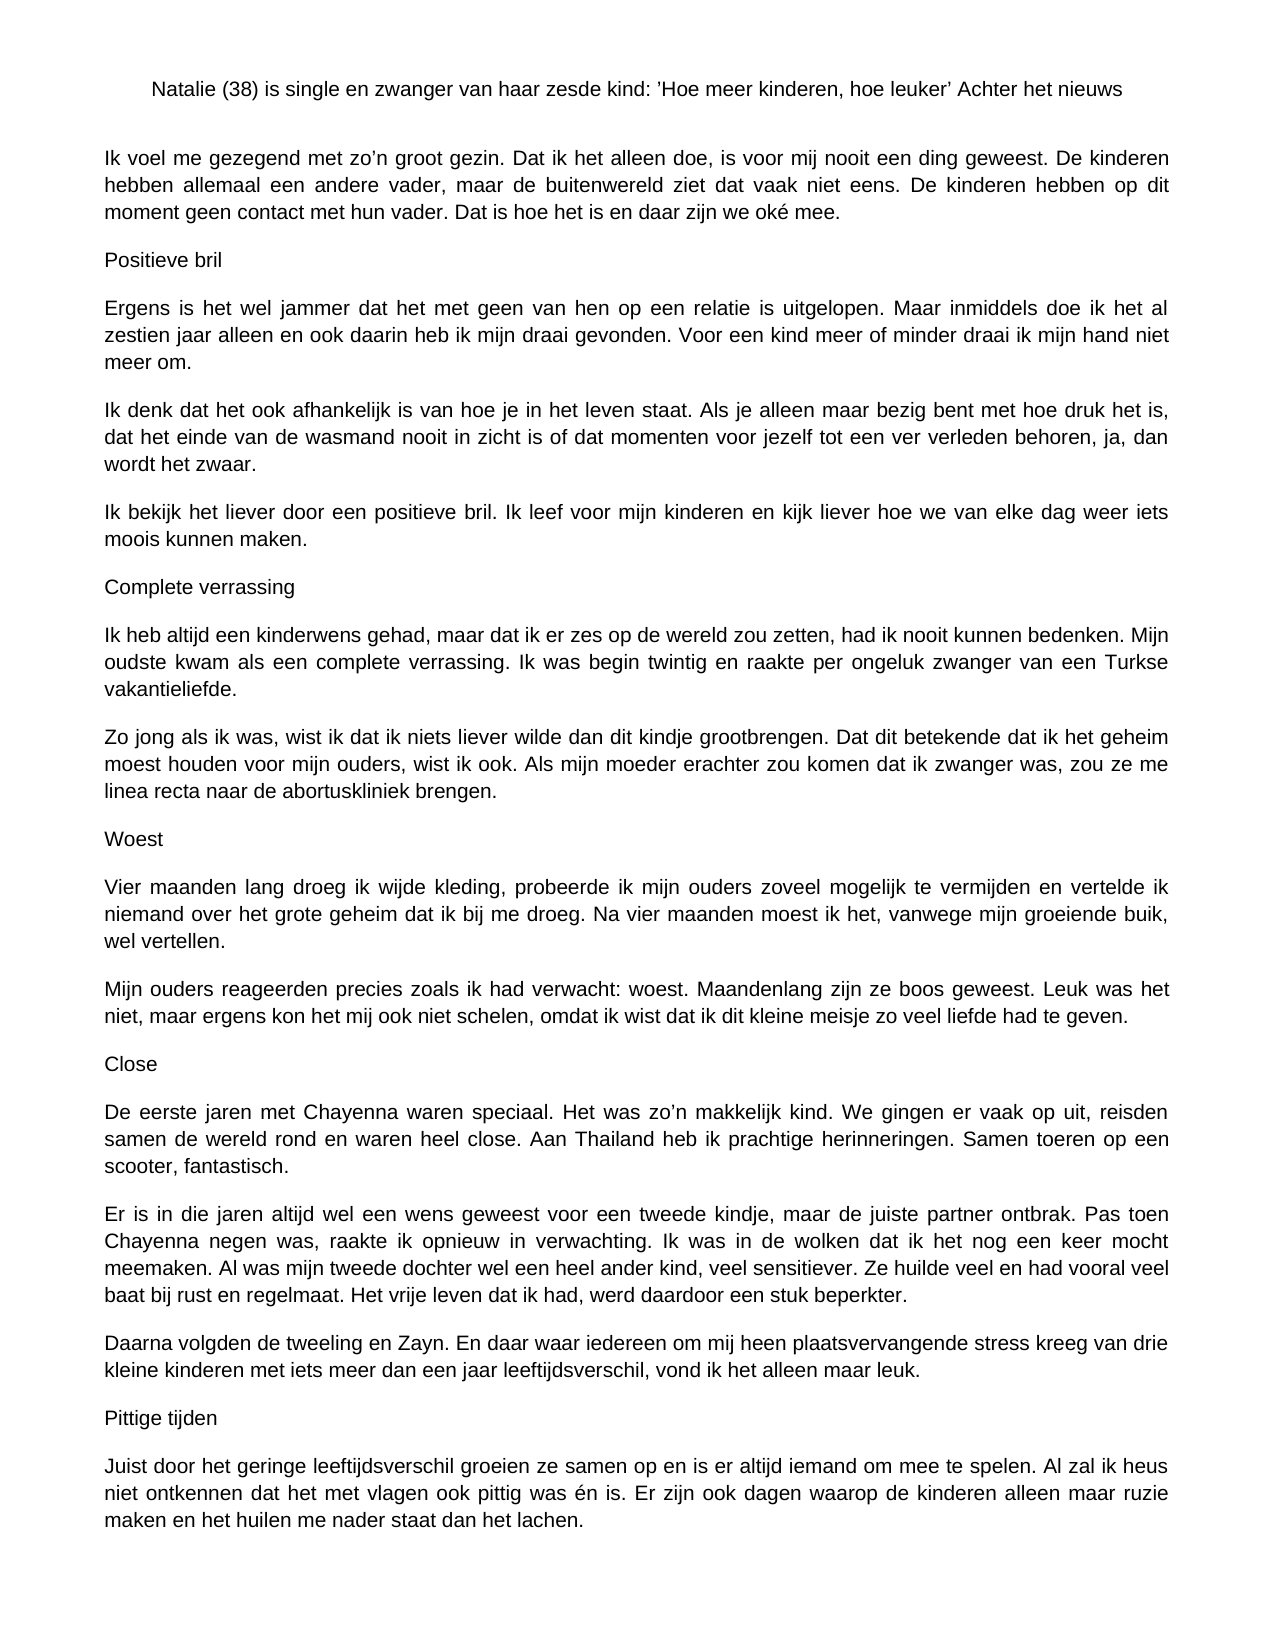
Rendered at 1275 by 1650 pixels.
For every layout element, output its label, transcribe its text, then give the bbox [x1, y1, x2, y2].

text Ergens is het wel jammer dat het met geen van hen op een relatie is uitgelopen. Maar inmiddels doe ik het al zestien jaar alleen en ook daarin heb ik mijn draai gevonden. Voor een kind meer of minder draai ik mijn hand niet meer om. [104, 292, 1171, 373]
text Close [104, 1048, 1171, 1076]
text Juist door het geringe leeftijdsverschil groeien ze samen op en is er altijd iemand om mee te spelen. Al zal ik heus niet ontkennen dat het met vlagen ook pittig was én is. Er zijn ook dagen waarop de kinderen alleen maar ruzie maken en het huilen me nader staat dan het lachen. [104, 1451, 1171, 1532]
text Daarna volgden de tweeling en Zayn. En daar waar iedereen om mij heen plaatsvervangende stress kreeg van drie kleine kinderen met iets meer dan een jaar leeftijdsverschil, vond ik het alleen maar leuk. [104, 1328, 1171, 1382]
text Pittige tijden [104, 1403, 1171, 1430]
text Er is in die jaren altijd wel een wens geweest voor een tweede kindje, maar de juiste partner ontbrak. Pas toen Chayenna negen was, raakte ik opnieuw in verwachting. Ik was in de wolken dat ik het nog een keer mocht meemaken. Al was mijn tweede dochter wel een heel ander kind, veel sensitiever. Ze huilde veel en had vooral veel baat bij rust en regelmaat. Het vrije leven dat ik had, werd daardoor een stuk beperkter. [104, 1198, 1171, 1307]
text Complete verrassing [104, 571, 1171, 598]
text Woest [104, 823, 1171, 851]
text Vier maanden lang droeg ik wijde kleding, probeerde ik mijn ouders zoveel mogelijk te vermijden en vertelde ik niemand over het grote geheim dat ik bij me droeg. Na vier maanden moest ik het, vanwege mijn groeiende buik, wel vertellen. [104, 871, 1171, 953]
text Mijn ouders reageerden precies zoals ik had verwacht: woest. Maandenlang zijn ze boos geweest. Leuk was het niet, maar ergens kon het mij ook niet schelen, omdat ik wist dat ik dit kleine meisje zo veel liefde had te geven. [104, 973, 1171, 1028]
text Ik heb altijd een kinderwens gehad, maar dat ik er zes op de wereld zou zetten, had ik nooit kunnen bedenken. Mijn oudste kwam als een complete verrassing. Ik was begin twintig en raakte per ongeluk zwanger van een Turkse vakantieliefde. [104, 619, 1171, 701]
text De eerste jaren met Chayenna waren speciaal. Het was zo’n makkelijk kind. We gingen er vaak op uit, reisden samen de wereld rond en waren heel close. Aan Thailand heb ik prachtige herinneringen. Samen toeren op een scooter, fantastisch. [104, 1096, 1171, 1178]
text Ik denk dat het ook afhankelijk is van hoe je in het leven staat. Als je alleen maar bezig bent met hoe druk het is, dat het einde van de wasmand nooit in zicht is of dat momenten voor jezelf tot een ver verleden behoren, ja, dan wordt het zwaar. [104, 394, 1171, 476]
text Positieve bril [104, 244, 1171, 271]
text Ik voel me gezegend met zo’n groot gezin. Dat ik het alleen doe, is voor mij nooit een ding geweest. De kinderen hebben allemaal een andere vader, maar de buitenwereld ziet dat vaak niet eens. De kinderen hebben op dit moment geen contact met hun vader. Dat is hoe het is en daar zijn we oké mee. [104, 142, 1171, 223]
text Zo jong als ik was, wist ik dat ik niets liever wilde dan dit kindje grootbrengen. Dat dit betekende dat ik het geheim moest houden voor mijn ouders, wist ik ook. Als mijn moeder erachter zou komen dat ik zwanger was, zou ze me linea recta naar de abortuskliniek brengen. [104, 721, 1171, 803]
text Ik bekijk het liever door een positieve bril. Ik leef voor mijn kinderen en kijk liever hoe we van elke dag weer iets moois kunnen maken. [104, 496, 1171, 551]
